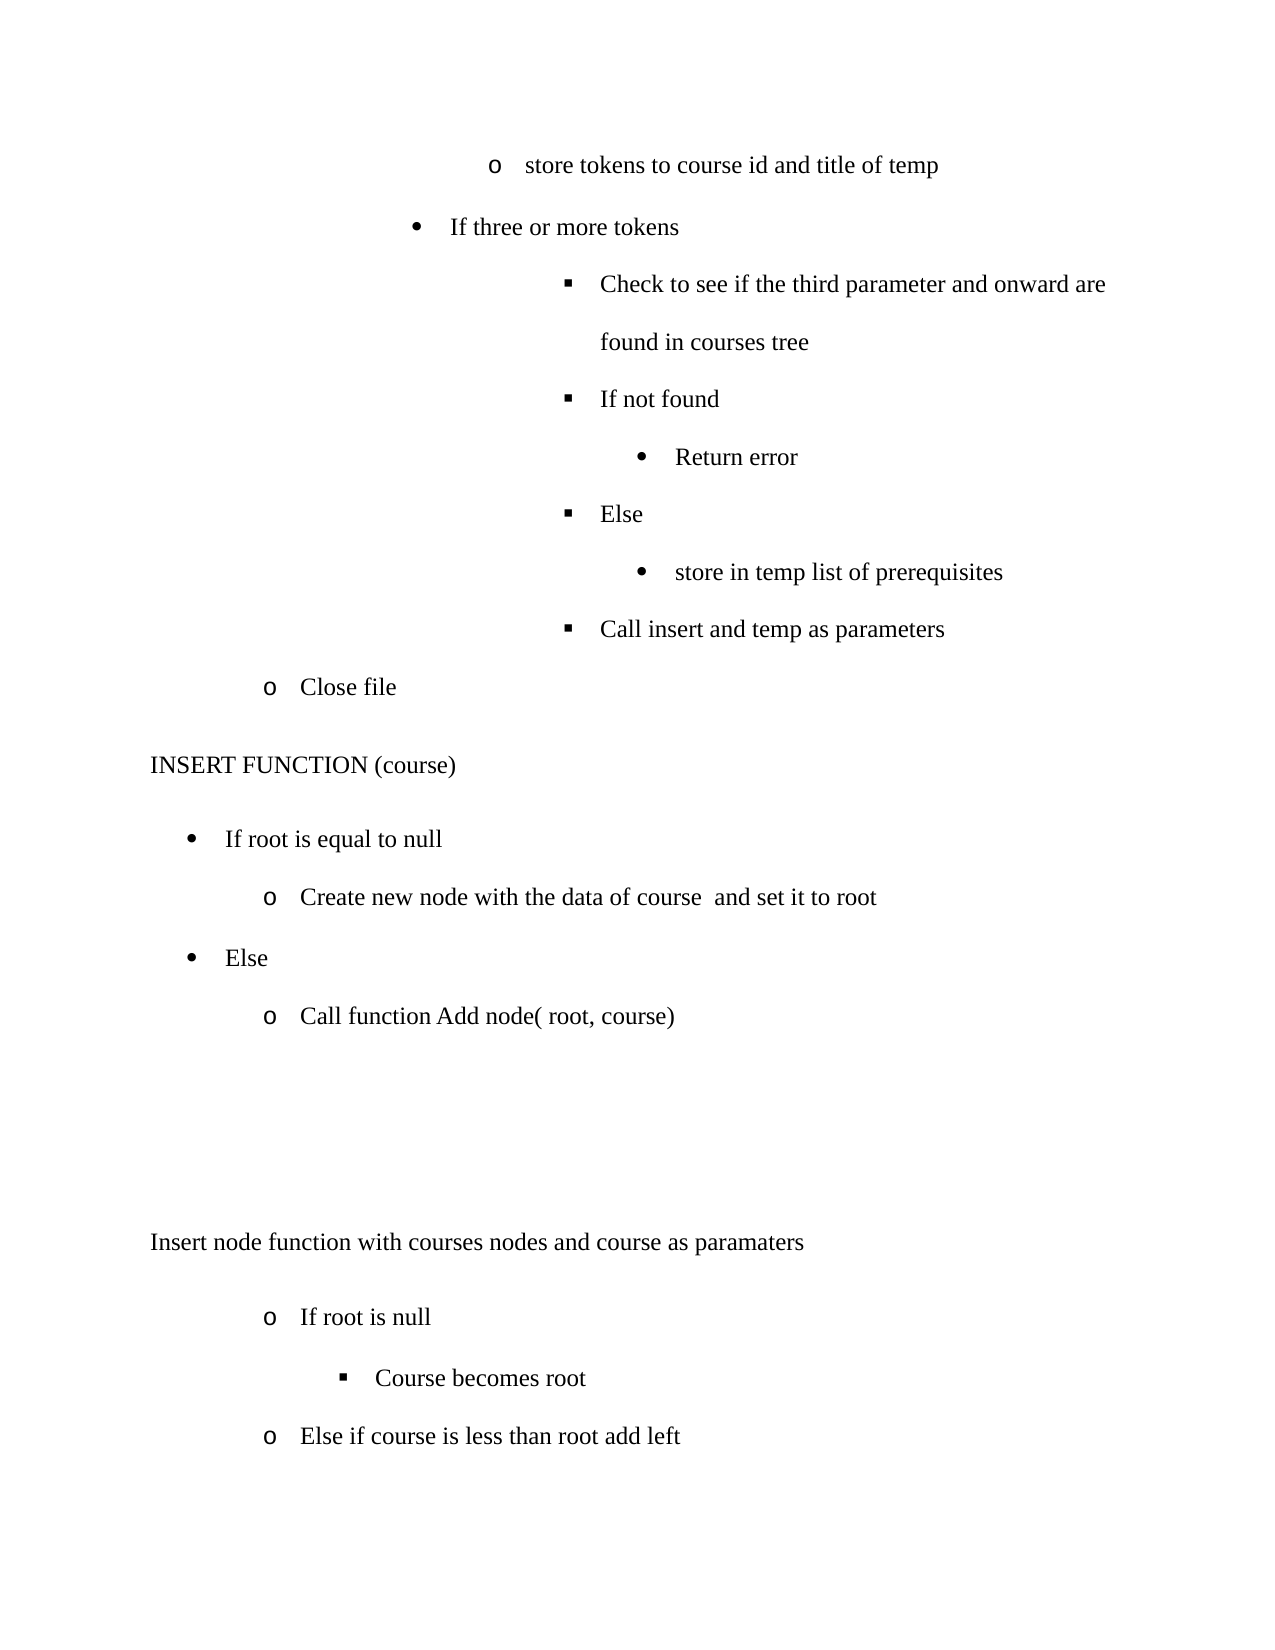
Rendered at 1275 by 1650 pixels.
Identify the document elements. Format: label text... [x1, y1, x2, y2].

list store tokens to course id and title of temp [487, 150, 1125, 181]
list If three or more tokens [412, 212, 1125, 240]
list If root is equal to null [187, 824, 1125, 853]
list If not found [562, 384, 1125, 413]
list store in temp list of prerequisites [637, 557, 1125, 585]
text INSERT FUNCTION (course) [150, 750, 1125, 779]
list Create new node with the data of course and set it to root [262, 882, 1125, 912]
list Else [187, 943, 1125, 972]
list Call function Add node( root, course) [262, 1001, 1125, 1032]
list Course becomes root [337, 1363, 1125, 1392]
list Return error [637, 442, 1125, 470]
list Else [562, 499, 1125, 528]
list Close file [262, 672, 1125, 702]
list Else if course is less than root add left [262, 1421, 1125, 1452]
list Check to see if the third parameter and onward are found in courses tree [562, 269, 1125, 355]
list If root is null [262, 1302, 1125, 1332]
text Insert node function with courses nodes and course as paramaters [150, 1227, 1125, 1256]
list Call insert and temp as parameters [562, 614, 1125, 643]
